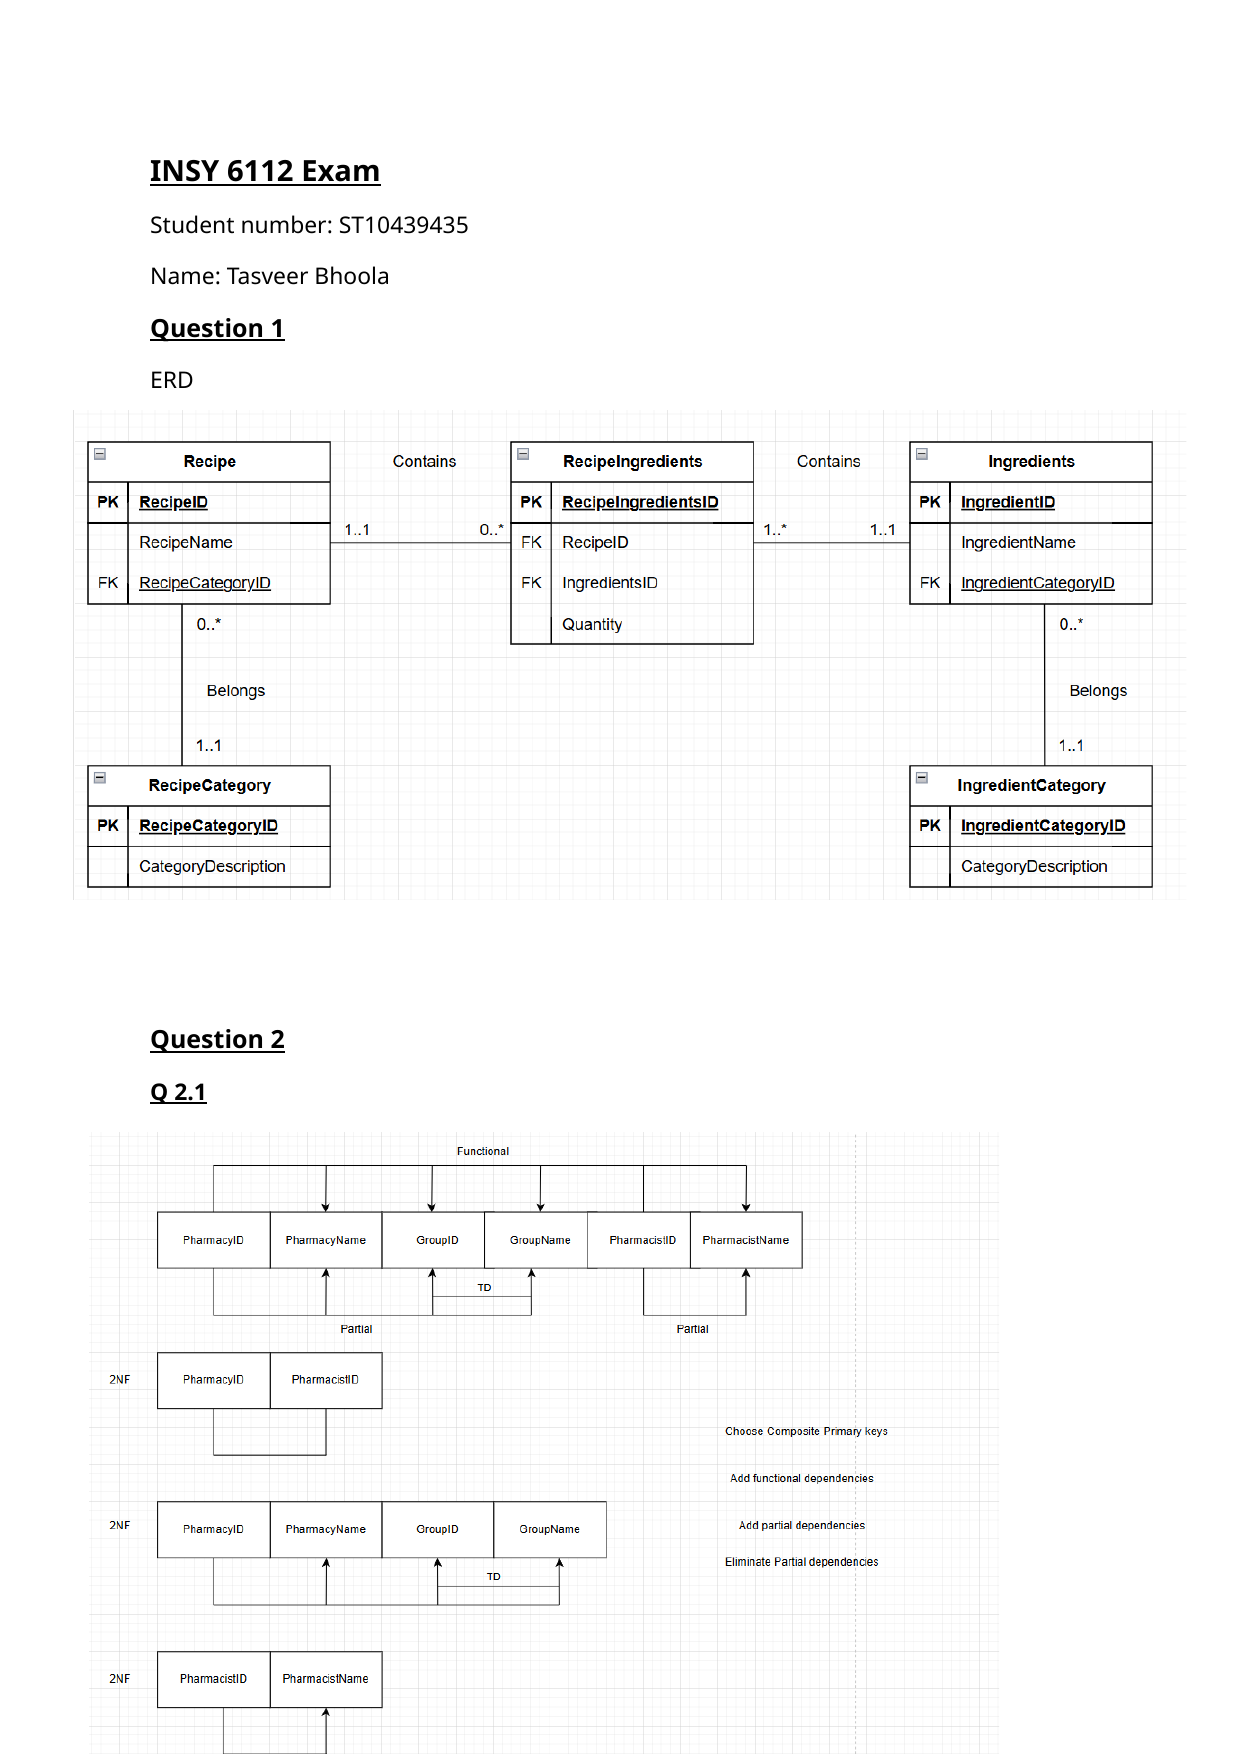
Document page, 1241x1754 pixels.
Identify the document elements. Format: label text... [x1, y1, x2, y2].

text INSY 6112 Exam [150, 150, 1090, 190]
text ERD [150, 364, 1090, 395]
text Name: Tasveer Bhoola [150, 260, 1090, 291]
picture [73, 410, 1187, 900]
text Question 2 [150, 1022, 1090, 1056]
text Question 1 [150, 310, 1090, 344]
picture [89, 1132, 1000, 1754]
text Student number: ST10439435 [150, 209, 1090, 241]
text Q 2.1 [150, 1076, 1090, 1107]
